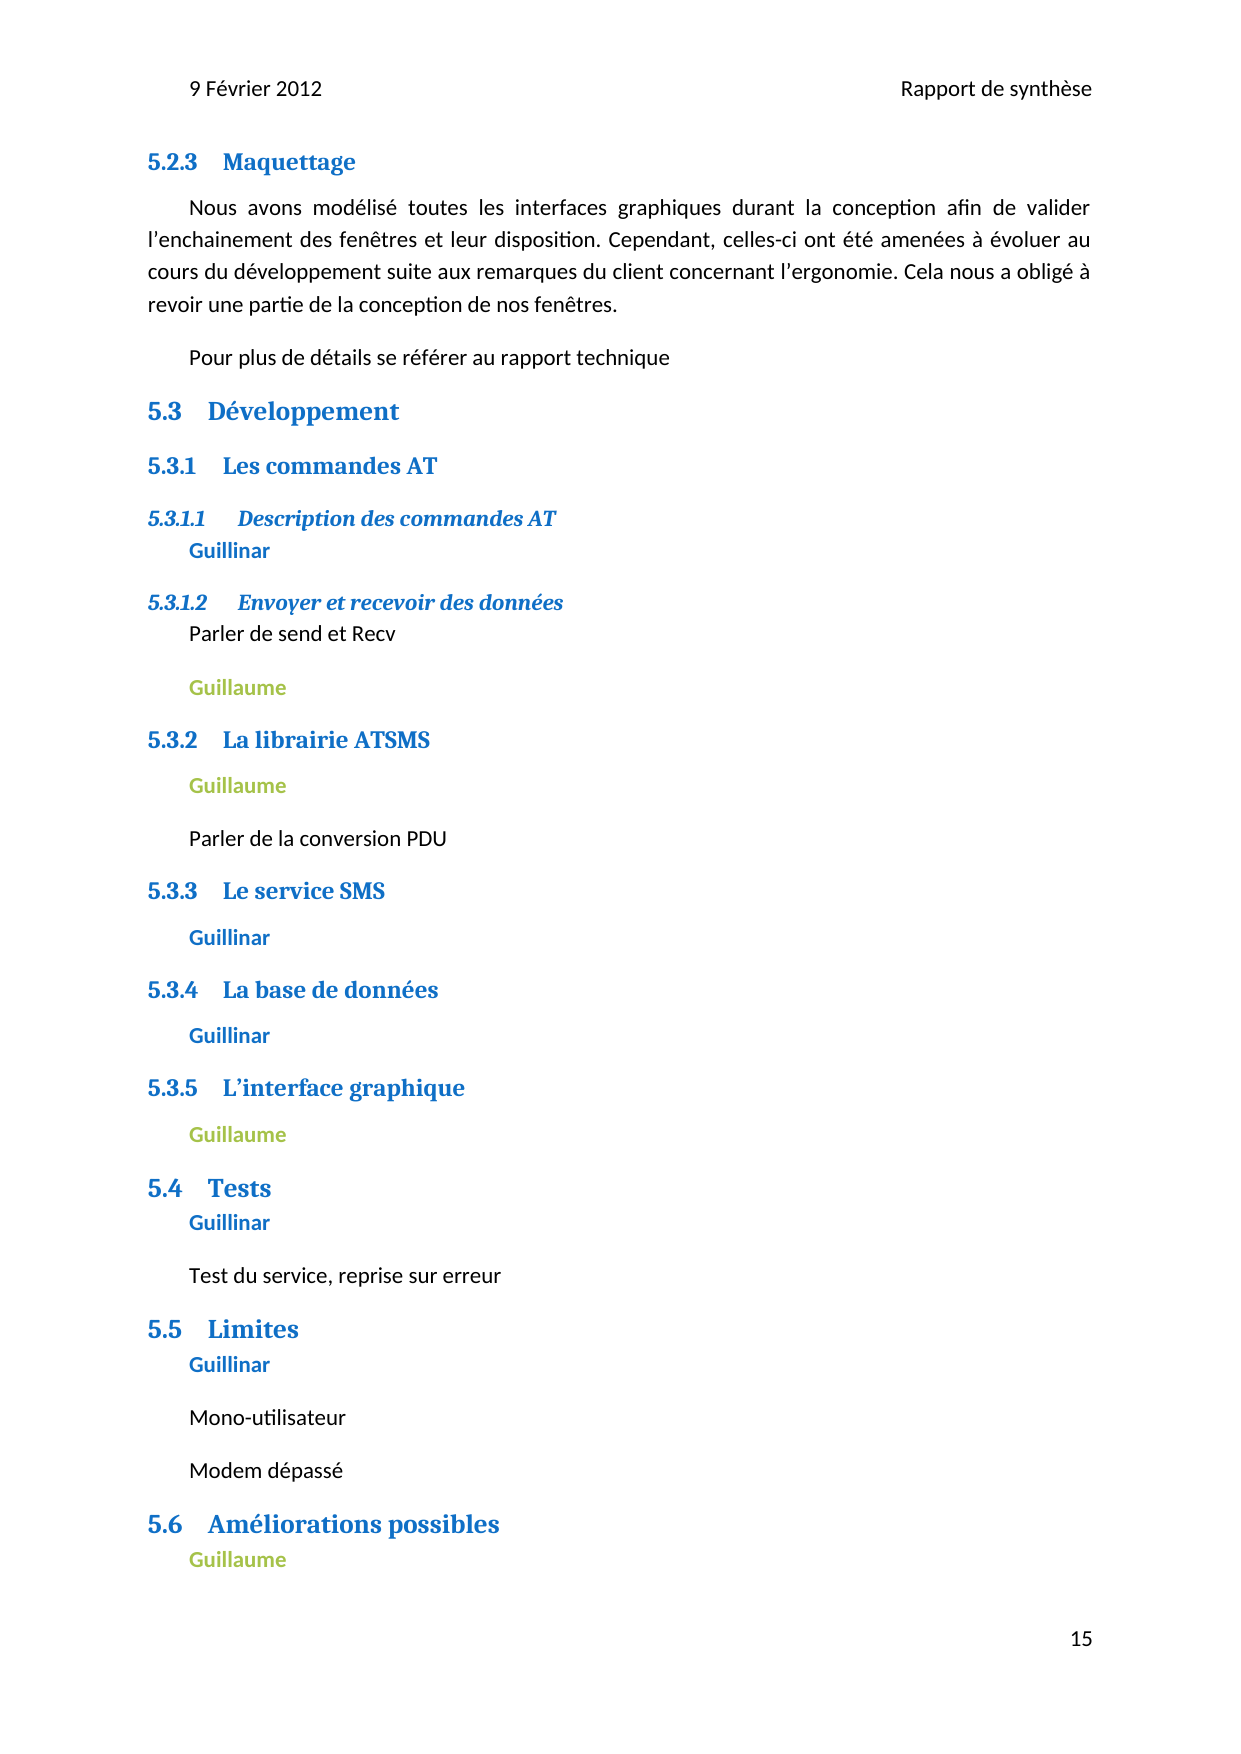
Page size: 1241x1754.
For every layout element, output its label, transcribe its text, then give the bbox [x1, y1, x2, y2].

subtitle Envoyer et recevoir des données [148, 589, 1093, 616]
subtitle Améliorations possibles [148, 1509, 1093, 1541]
text Guillaume [148, 1545, 1093, 1573]
text Modem dépassé [148, 1456, 1093, 1484]
text Mono-utilisateur [148, 1403, 1093, 1431]
text Guillinar [148, 923, 1093, 951]
text Parler de send et Recv [148, 619, 1093, 648]
text Guillaume [148, 771, 1093, 799]
text Guillinar [148, 1208, 1093, 1237]
text Guillinar [148, 1021, 1093, 1049]
text Guillinar [148, 536, 1093, 564]
subtitle Maquettage [148, 148, 1093, 176]
subtitle L’interface graphique [148, 1074, 1093, 1103]
subtitle Limites [148, 1314, 1093, 1346]
subtitle La librairie ATSMS [148, 726, 1093, 754]
text Guillinar [148, 1350, 1093, 1378]
subtitle Tests [148, 1173, 1093, 1204]
subtitle Développement [148, 396, 1093, 427]
subtitle Description des commandes AT [148, 506, 1093, 532]
subtitle Le service SMS [148, 877, 1093, 906]
subtitle La base de données [148, 976, 1093, 1004]
subtitle Les commandes AT [148, 452, 1093, 481]
text Nous avons modélisé toutes les interfaces graphiques durant la conception afin de valider l’enchainement des fenêtres et leur disposition. Cependant, celles-ci ont été amenées à évoluer au cours du développement suite aux remarques du client concernant l’ergonomie. Cela nous a obligé à revoir une partie de la conception de nos fenêtres. [148, 193, 1093, 318]
text Guillaume [148, 673, 1093, 701]
text Pour plus de détails se référer au rapport technique [148, 343, 1093, 371]
text Test du service, reprise sur erreur [148, 1262, 1093, 1289]
text Parler de la conversion PDU [148, 824, 1093, 852]
text Guillaume [148, 1120, 1093, 1148]
